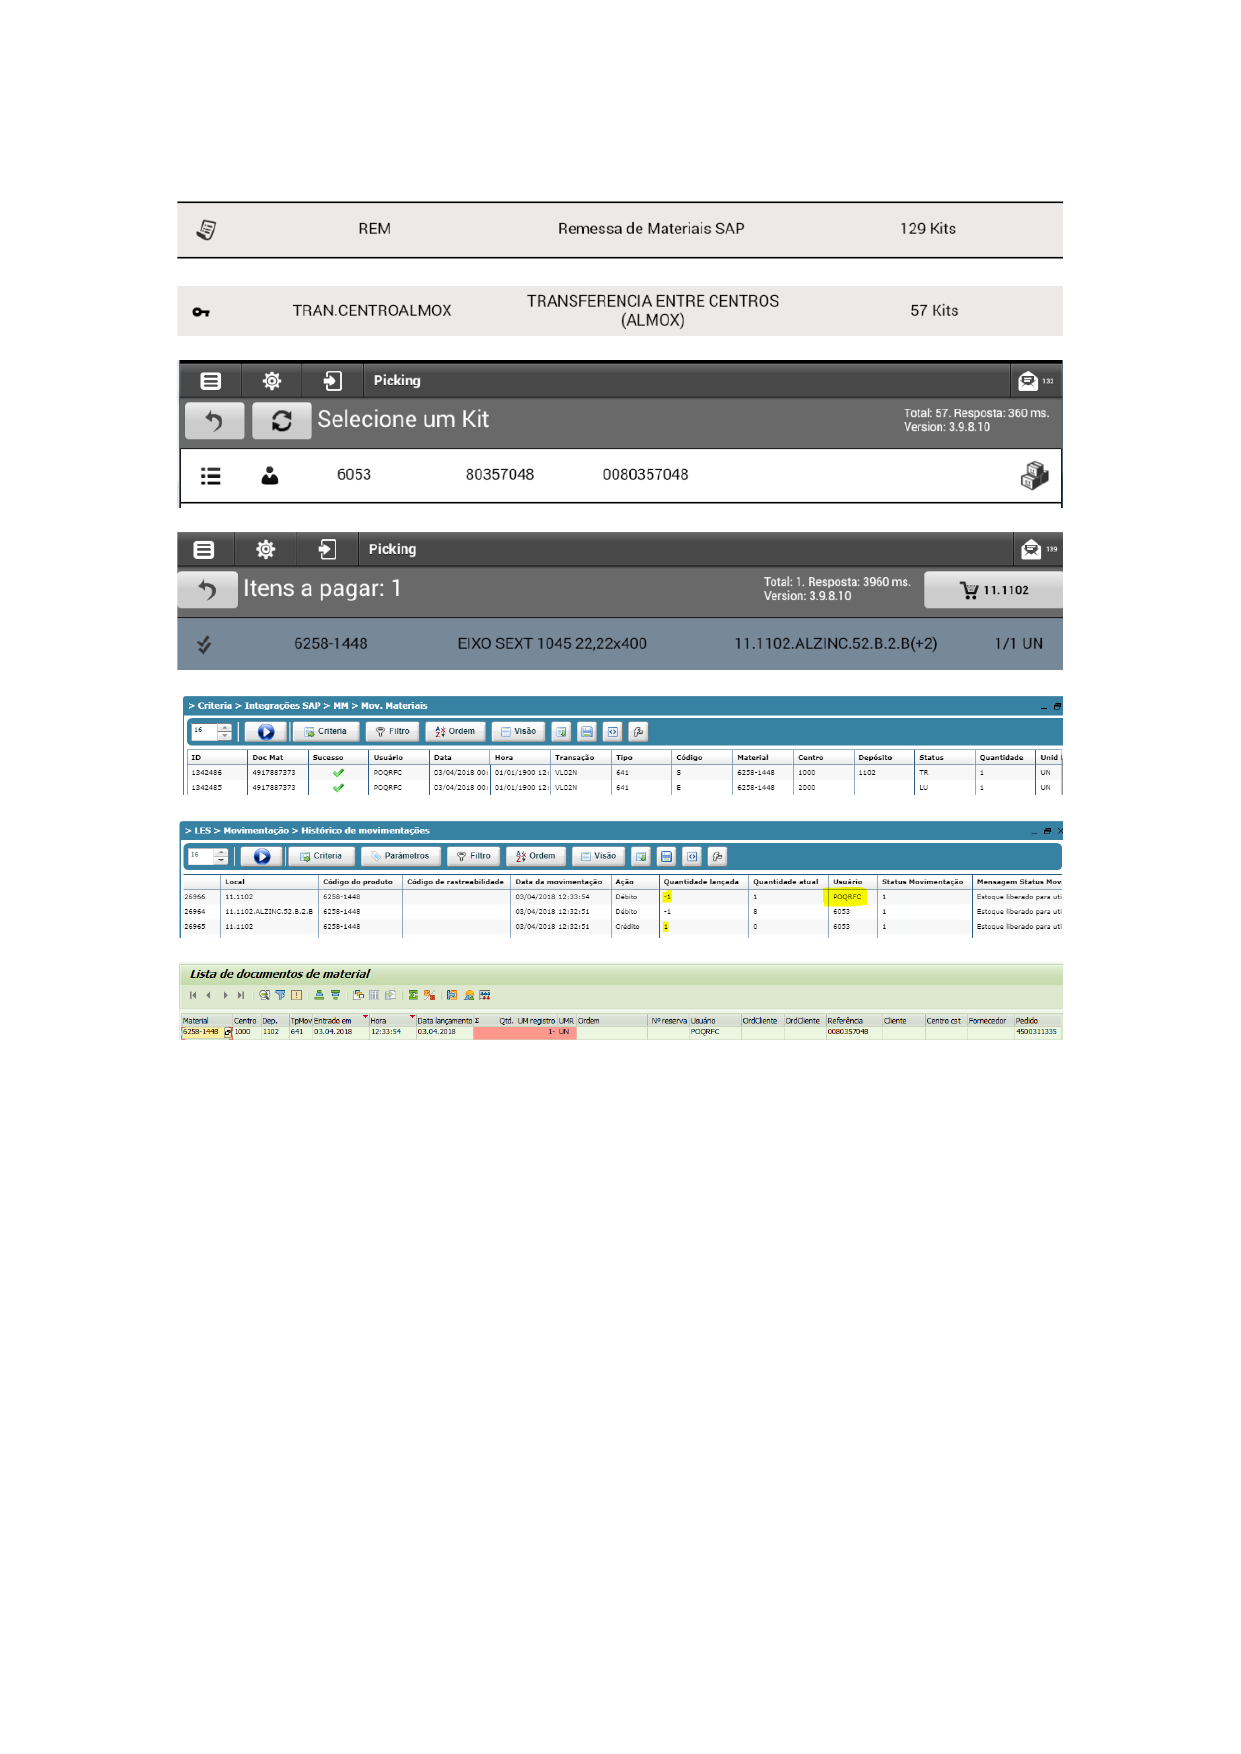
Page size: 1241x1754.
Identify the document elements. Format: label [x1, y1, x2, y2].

picture [177, 286, 1063, 336]
picture [177, 200, 1063, 262]
picture [177, 532, 1063, 670]
picture [177, 819, 1063, 938]
picture [177, 694, 1063, 795]
picture [177, 962, 1063, 1040]
picture [177, 360, 1063, 508]
